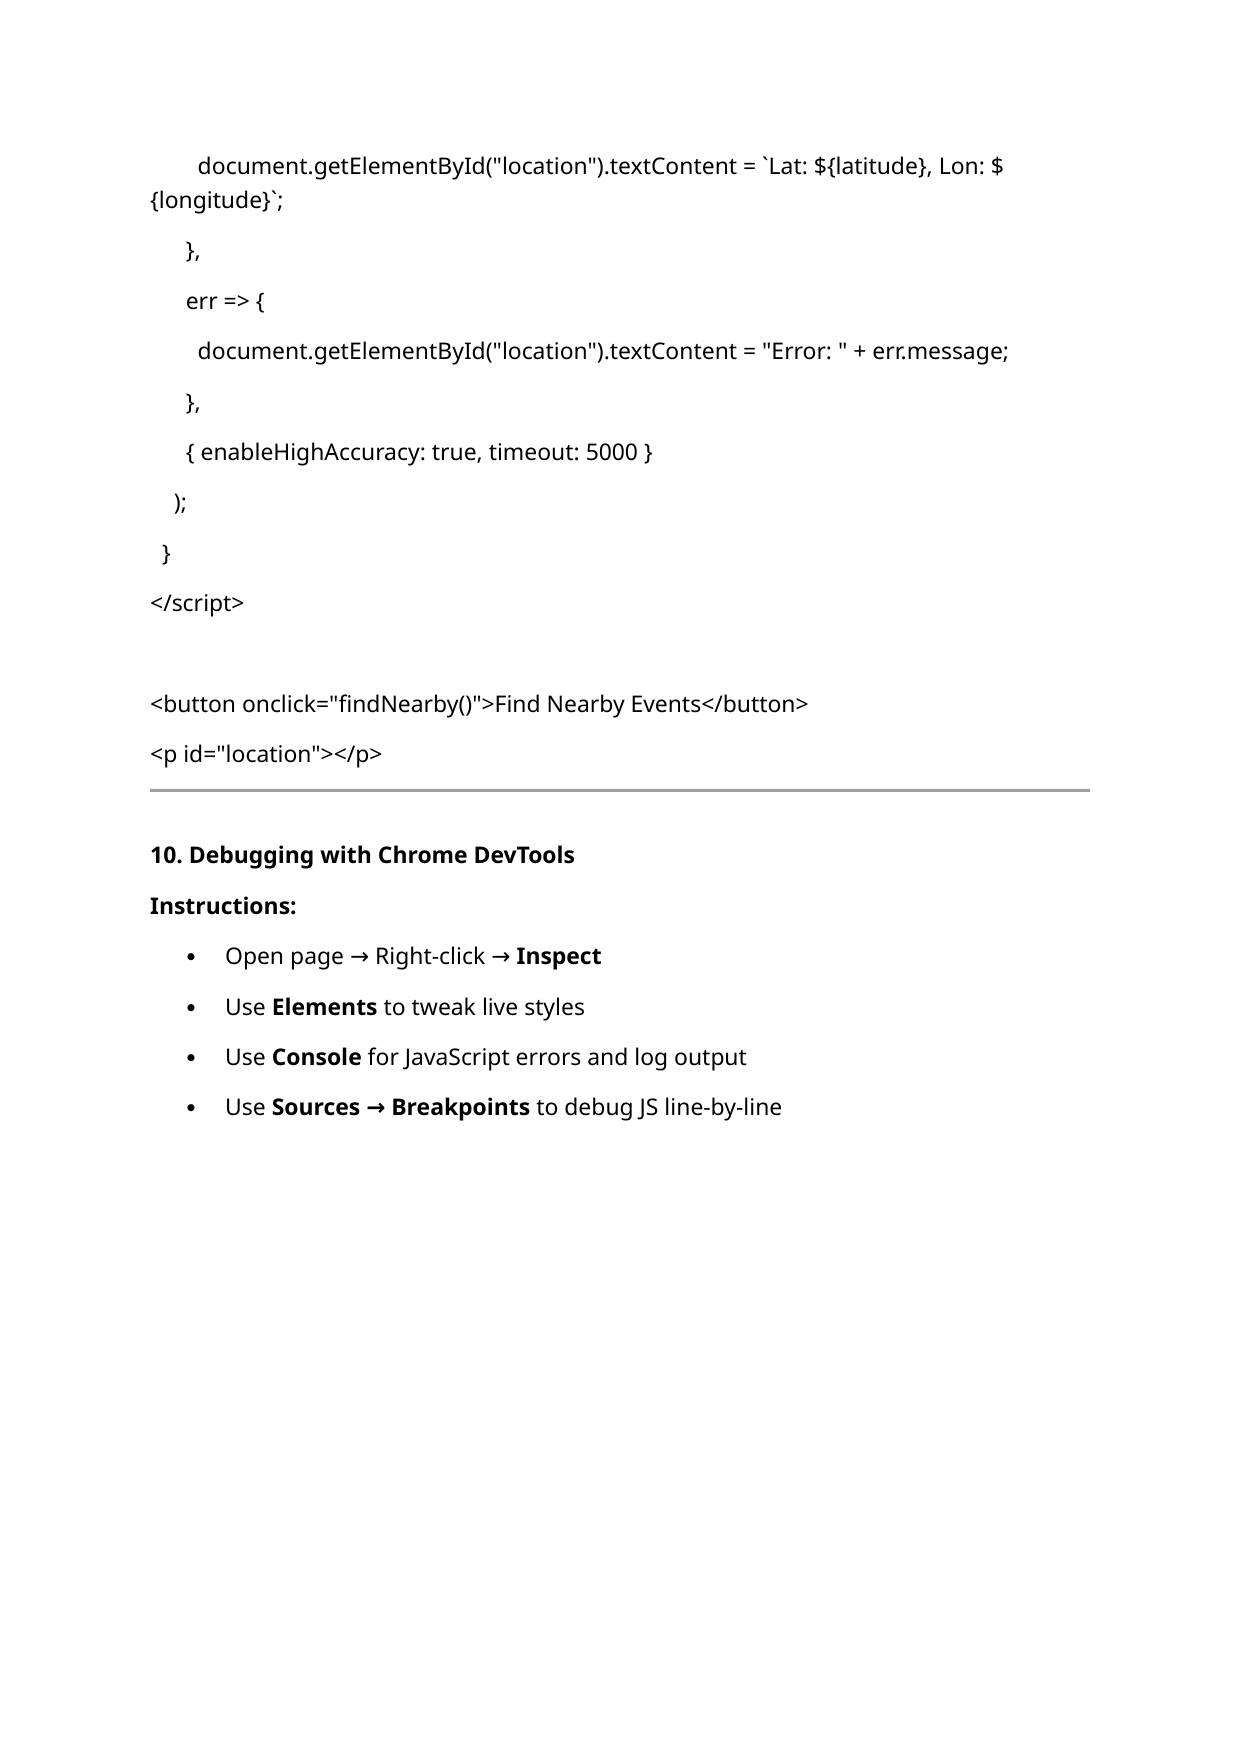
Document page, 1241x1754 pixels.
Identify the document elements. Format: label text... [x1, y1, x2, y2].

text Instructions: [150, 889, 1090, 921]
text <button onclick="findNearby()">Find Nearby Events</button> [150, 688, 1090, 719]
text err => { [150, 284, 1090, 316]
text 10. Debugging with Chrome DevTools [150, 839, 1090, 870]
list Use Elements to tweak live styles [187, 990, 1090, 1022]
text <p id="location"></p> [150, 738, 1090, 769]
text ); [150, 486, 1090, 517]
text document.getElementById("location").textContent = `Lat: ${latitude}, Lon: ${longitude}`; [150, 150, 1090, 215]
text } [150, 537, 1090, 568]
list Use Sources → Breakpoints to debug JS line-by-line [187, 1091, 1090, 1122]
list Open page → Right-click → Inspect [187, 940, 1090, 971]
text }, [150, 385, 1090, 417]
text </script> [150, 587, 1090, 618]
text }, [150, 234, 1090, 265]
list Use Console for JavaScript errors and log output [187, 1041, 1090, 1072]
text document.getElementById("location").textContent = "Error: " + err.message; [150, 335, 1090, 366]
text { enableHighAccuracy: true, timeout: 5000 } [150, 436, 1090, 467]
